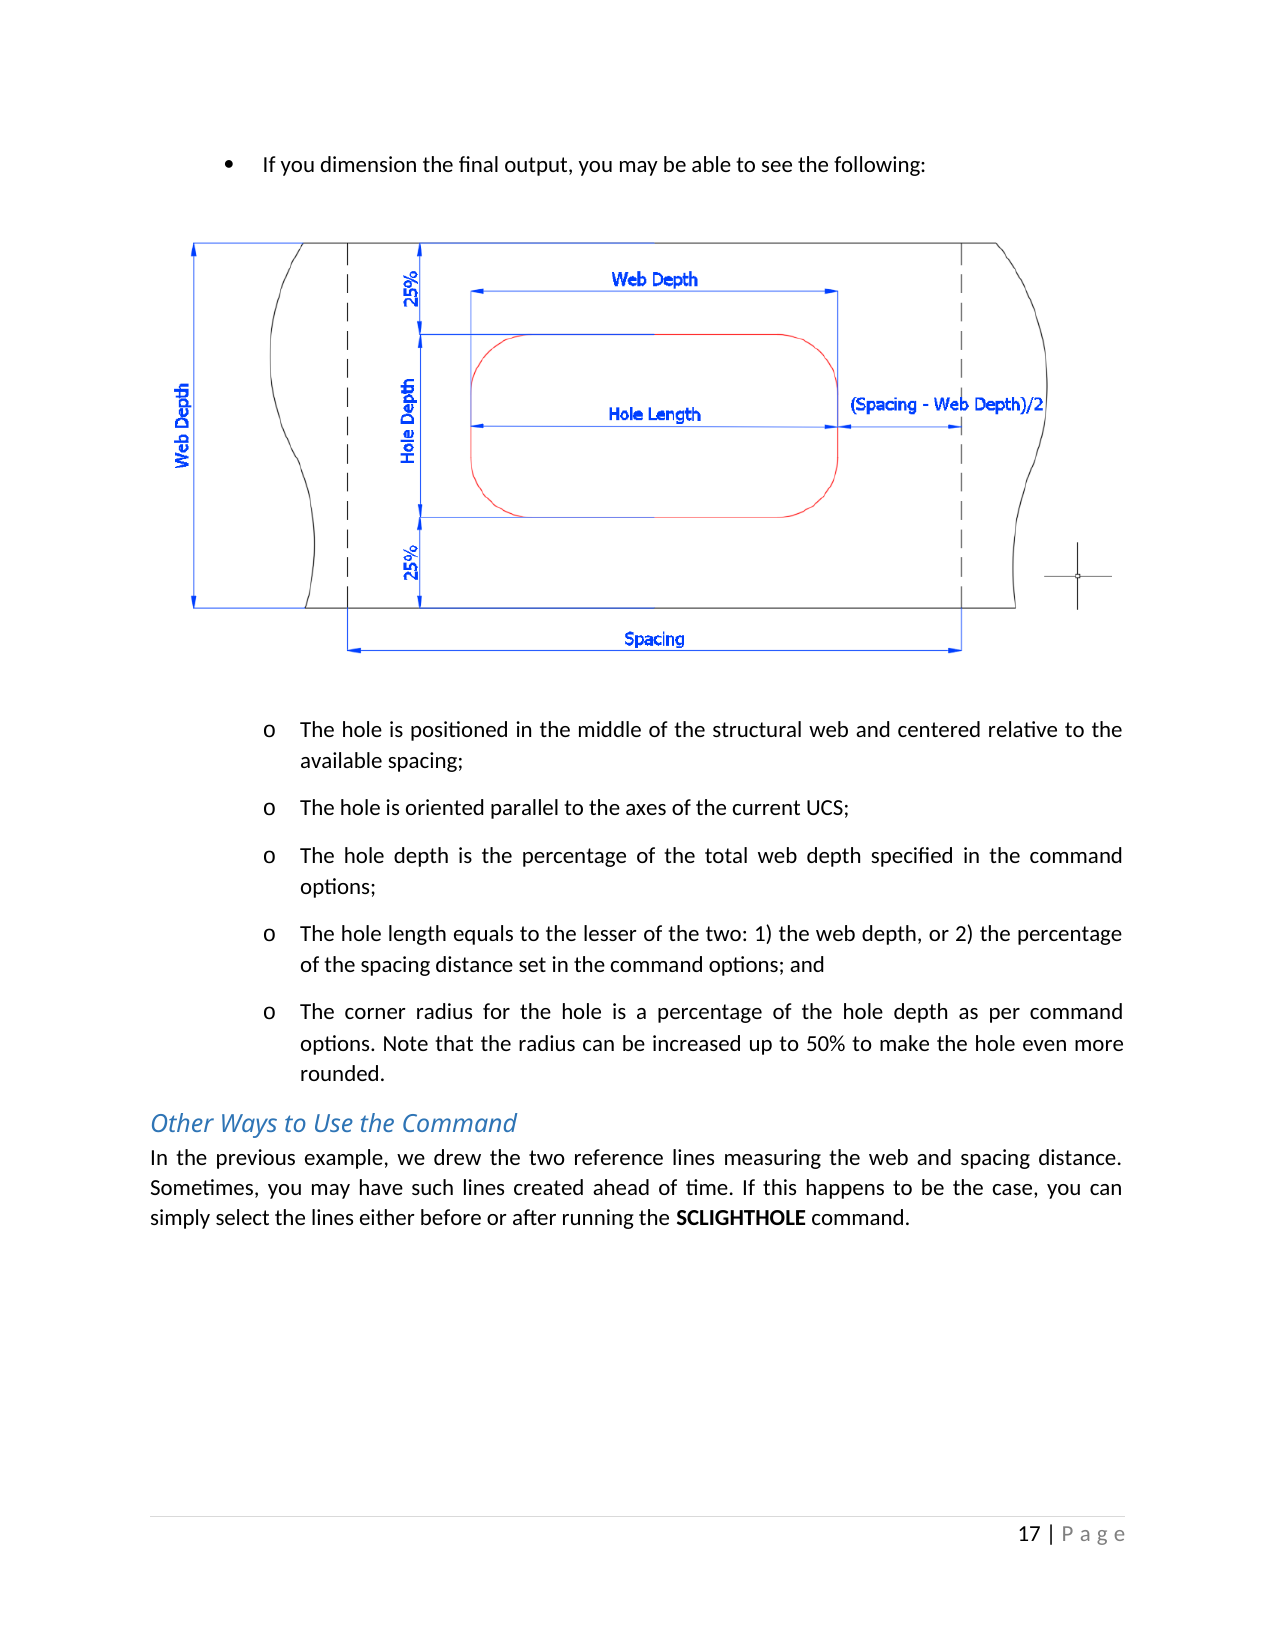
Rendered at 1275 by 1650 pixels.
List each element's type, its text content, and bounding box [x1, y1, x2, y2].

text In the previous example, we drew the two reference lines measuring the web and spacing distance. Sometimes, you may have such lines created ahead of time. If this happens to be the case, you can simply select the lines either before or after running the SCLIGHTHOLE command. [150, 1143, 1125, 1231]
list The hole is oriented parallel to the axes of the current UCS; [262, 793, 1125, 822]
list The corner radius for the hole is a percentage of the hole depth as per command options. Note that the radius can be increased up to 50% to make the hole even more rounded. [262, 997, 1125, 1087]
list The hole length equals to the lesser of the two: 1) the web depth, or 2) the percentage of the spacing distance set in the command options; and [262, 919, 1125, 979]
picture [150, 209, 1125, 686]
list If you dimension the final output, you may be able to see the following: [225, 150, 1125, 178]
subtitle Other Ways to Use the Command [150, 1106, 1125, 1140]
list The hole is positioned in the middle of the structural web and centered relative to the available spacing; [262, 715, 1125, 774]
list The hole depth is the percentage of the total web depth specified in the command options; [262, 841, 1125, 900]
